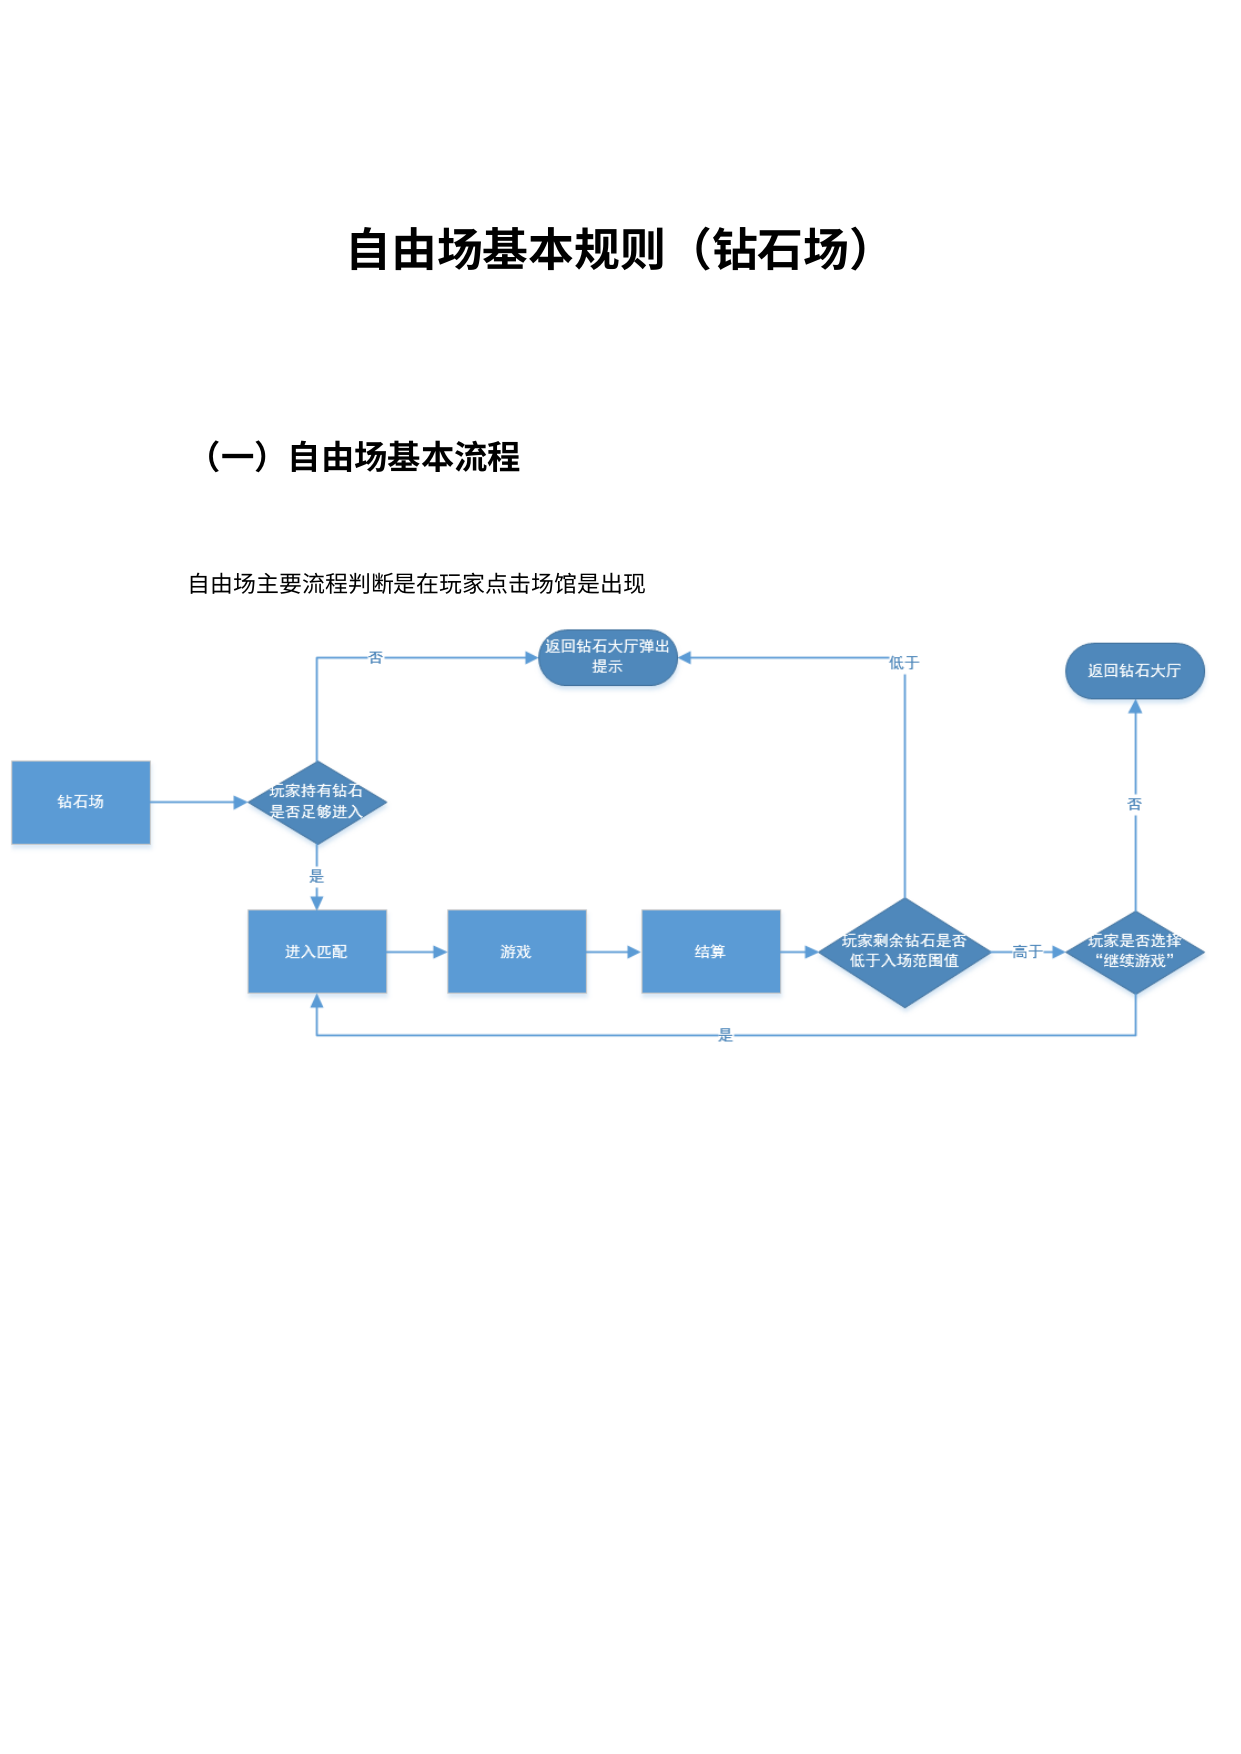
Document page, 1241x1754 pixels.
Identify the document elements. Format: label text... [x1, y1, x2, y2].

subtitle （一）自由场基本流程 [187, 423, 1053, 488]
text 自由场主要流程判断是在玩家点击场馆是出现 [187, 550, 1053, 615]
picture [9, 625, 1209, 1044]
subtitle 自由场基本规则（钻石场） [187, 197, 1053, 295]
